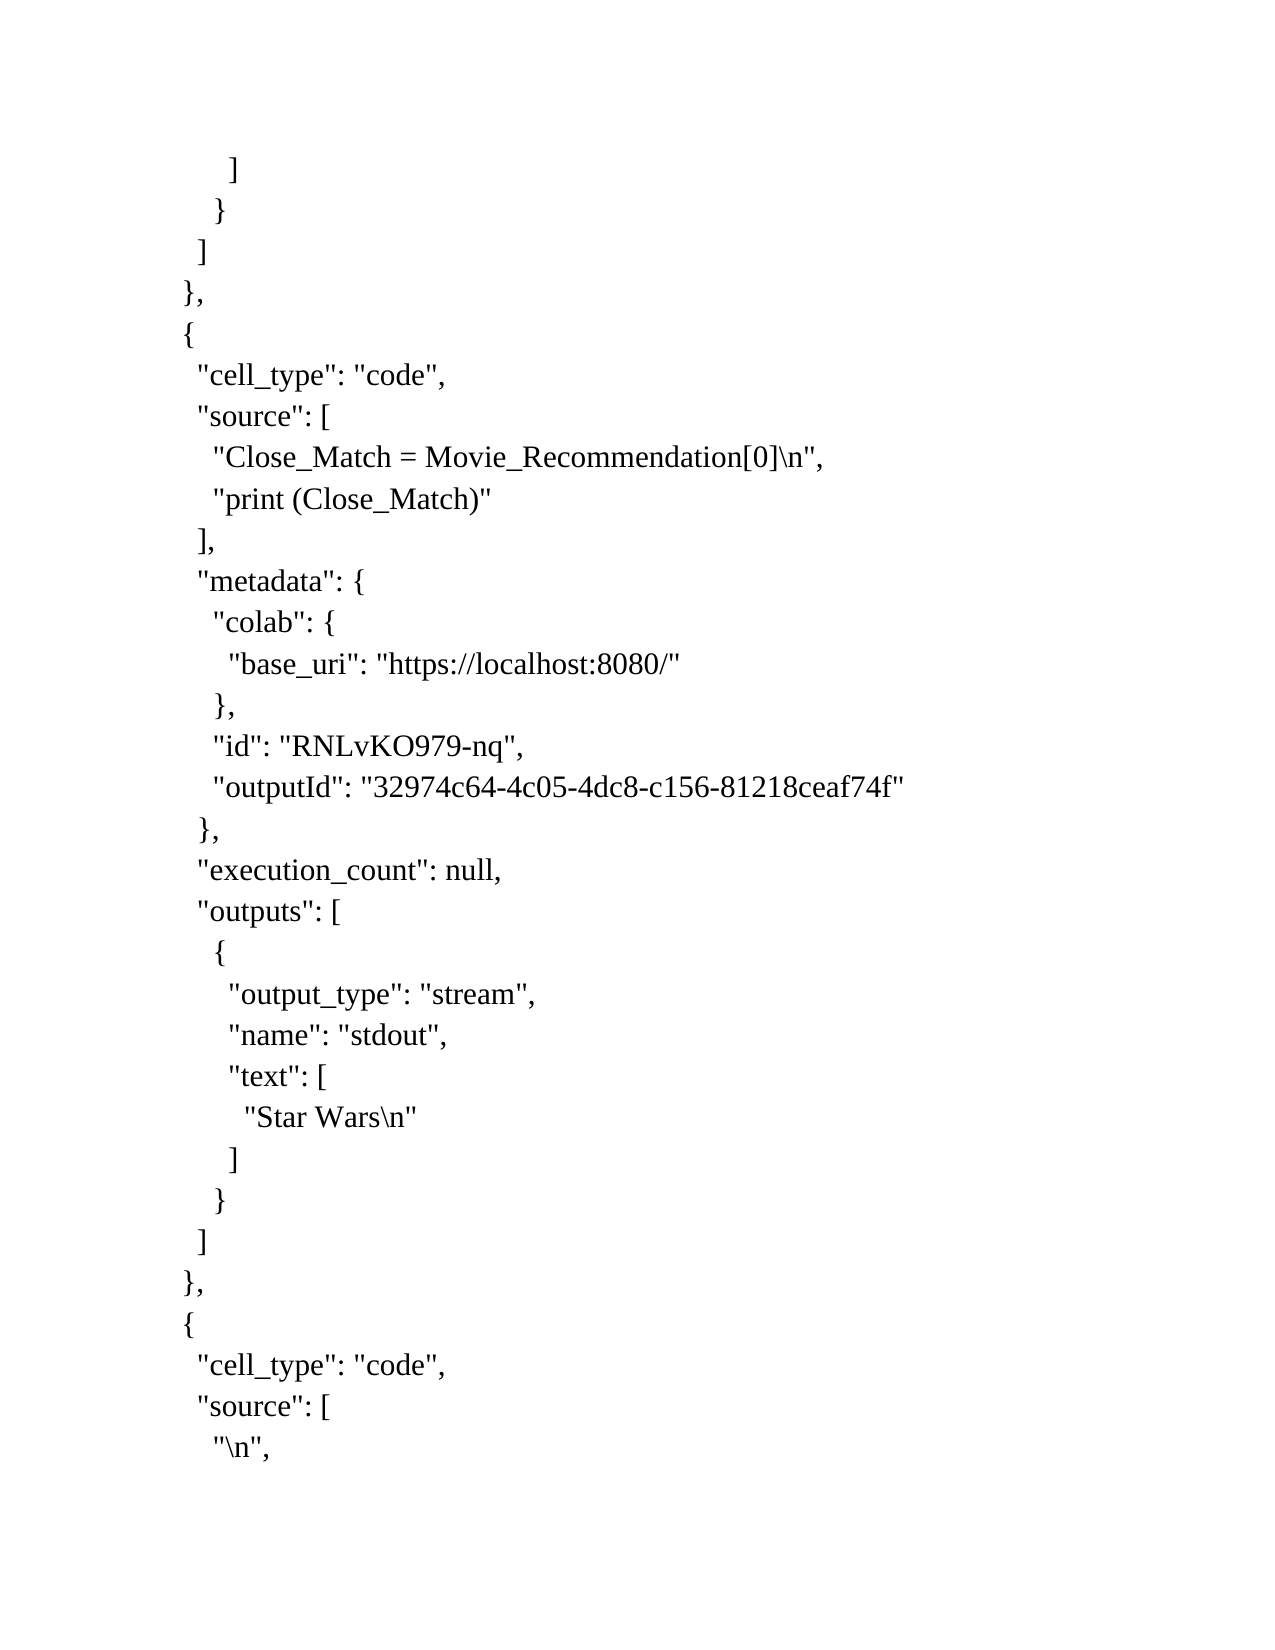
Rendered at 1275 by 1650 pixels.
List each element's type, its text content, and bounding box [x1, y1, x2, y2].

text "name": "stdout", [150, 1016, 1125, 1052]
text }, [150, 810, 1125, 846]
text }, [150, 274, 1125, 310]
text "output_type": "stream", [150, 975, 1125, 1011]
text "source": [ [150, 397, 1125, 433]
text "execution_count": null, [150, 851, 1125, 887]
text "cell_type": "code", [150, 1346, 1125, 1382]
text "print (Close_Match)" [150, 480, 1125, 516]
text }, [150, 1264, 1125, 1300]
text "metadata": { [150, 562, 1125, 598]
text { [150, 934, 1125, 970]
text "source": [ [150, 1387, 1125, 1423]
text ] [150, 1140, 1125, 1176]
text "id": "RNLvKO979-nq", [150, 727, 1125, 763]
text "Close_Match = Movie_Recommendation[0]\n", [150, 439, 1125, 475]
text ] [150, 150, 1125, 186]
text ], [150, 521, 1125, 557]
text } [150, 191, 1125, 227]
text { [150, 1305, 1125, 1341]
text ] [150, 232, 1125, 268]
text "base_uri": "https://localhost:8080/" [150, 645, 1125, 681]
text { [150, 315, 1125, 351]
text } [150, 1181, 1125, 1217]
text "Star Wars\n" [150, 1099, 1125, 1135]
text }, [150, 686, 1125, 722]
text "text": [ [150, 1057, 1125, 1093]
text "cell_type": "code", [150, 356, 1125, 392]
text ] [150, 1222, 1125, 1258]
text "outputs": [ [150, 892, 1125, 928]
text "outputId": "32974c64-4c05-4dc8-c156-81218ceaf74f" [150, 769, 1125, 805]
text "colab": { [150, 604, 1125, 640]
text "\n", [150, 1429, 1125, 1465]
